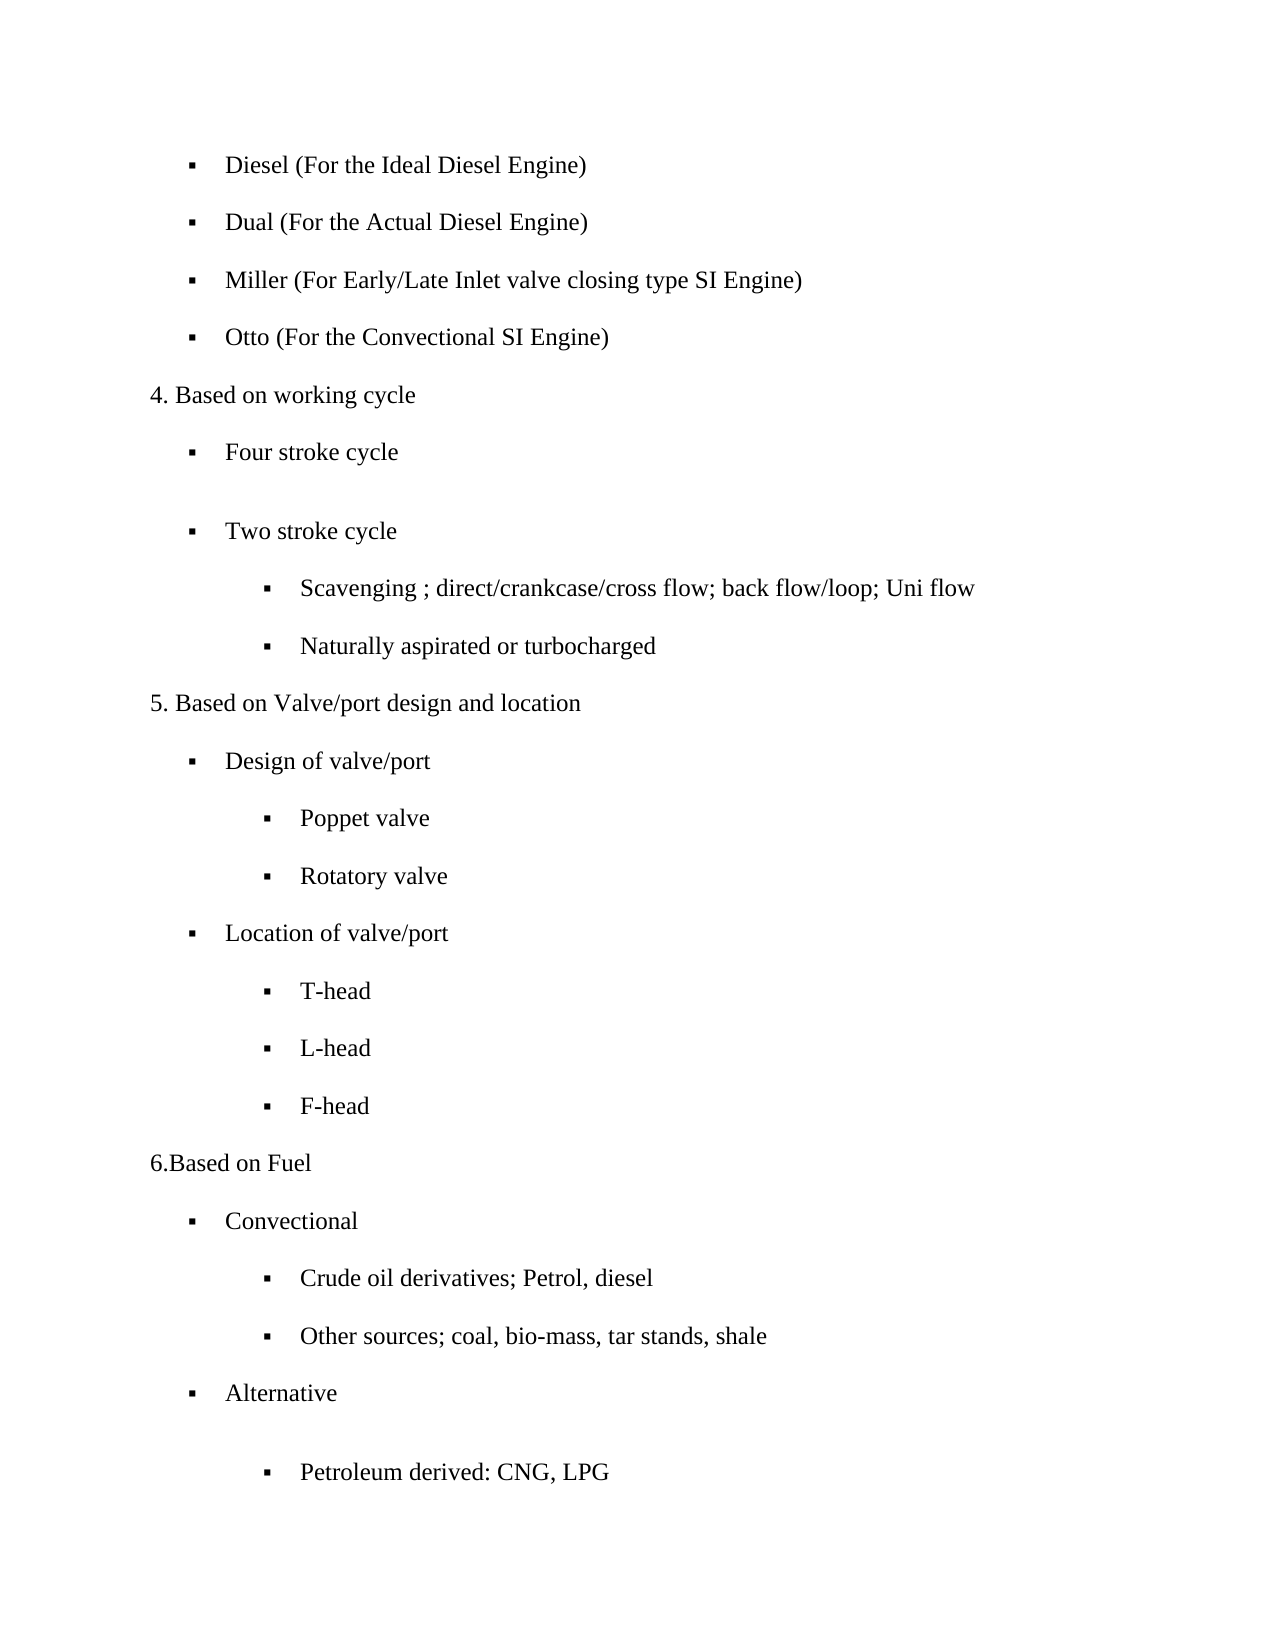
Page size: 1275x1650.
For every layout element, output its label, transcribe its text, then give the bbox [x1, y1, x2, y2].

text 4. Based on working cycle [150, 380, 1125, 409]
text 5. Based on Valve/port design and location [150, 688, 1125, 717]
list Rotatory valve [262, 861, 1125, 889]
list Four stroke cycle [187, 437, 1125, 466]
list Two stroke cycle [187, 516, 1125, 544]
list Otto (For the Convectional SI Engine) [187, 322, 1125, 351]
text 6.Based on Fuel [150, 1148, 1125, 1177]
list Dual (For the Actual Diesel Engine) [187, 207, 1125, 236]
list F-head [262, 1091, 1125, 1119]
list Poppet valve [262, 803, 1125, 832]
list Alternative [187, 1378, 1125, 1407]
list Miller (For Early/Late Inlet valve closing type SI Engine) [187, 265, 1125, 294]
list Convectional [187, 1206, 1125, 1234]
list Design of valve/port [187, 746, 1125, 774]
list Crude oil derivatives; Petrol, diesel [262, 1263, 1125, 1292]
list Location of valve/port [187, 918, 1125, 947]
list Naturally aspirated or turbocharged [262, 631, 1125, 659]
list T-head [262, 976, 1125, 1004]
list L-head [262, 1033, 1125, 1062]
list Scavenging ; direct/crankcase/cross flow; back flow/loop; Uni flow [262, 573, 1125, 602]
list Diesel (For the Ideal Diesel Engine) [187, 150, 1125, 179]
list Petroleum derived: CNG, LPG [262, 1457, 1125, 1485]
list Other sources; coal, bio-mass, tar stands, shale [262, 1321, 1125, 1349]
